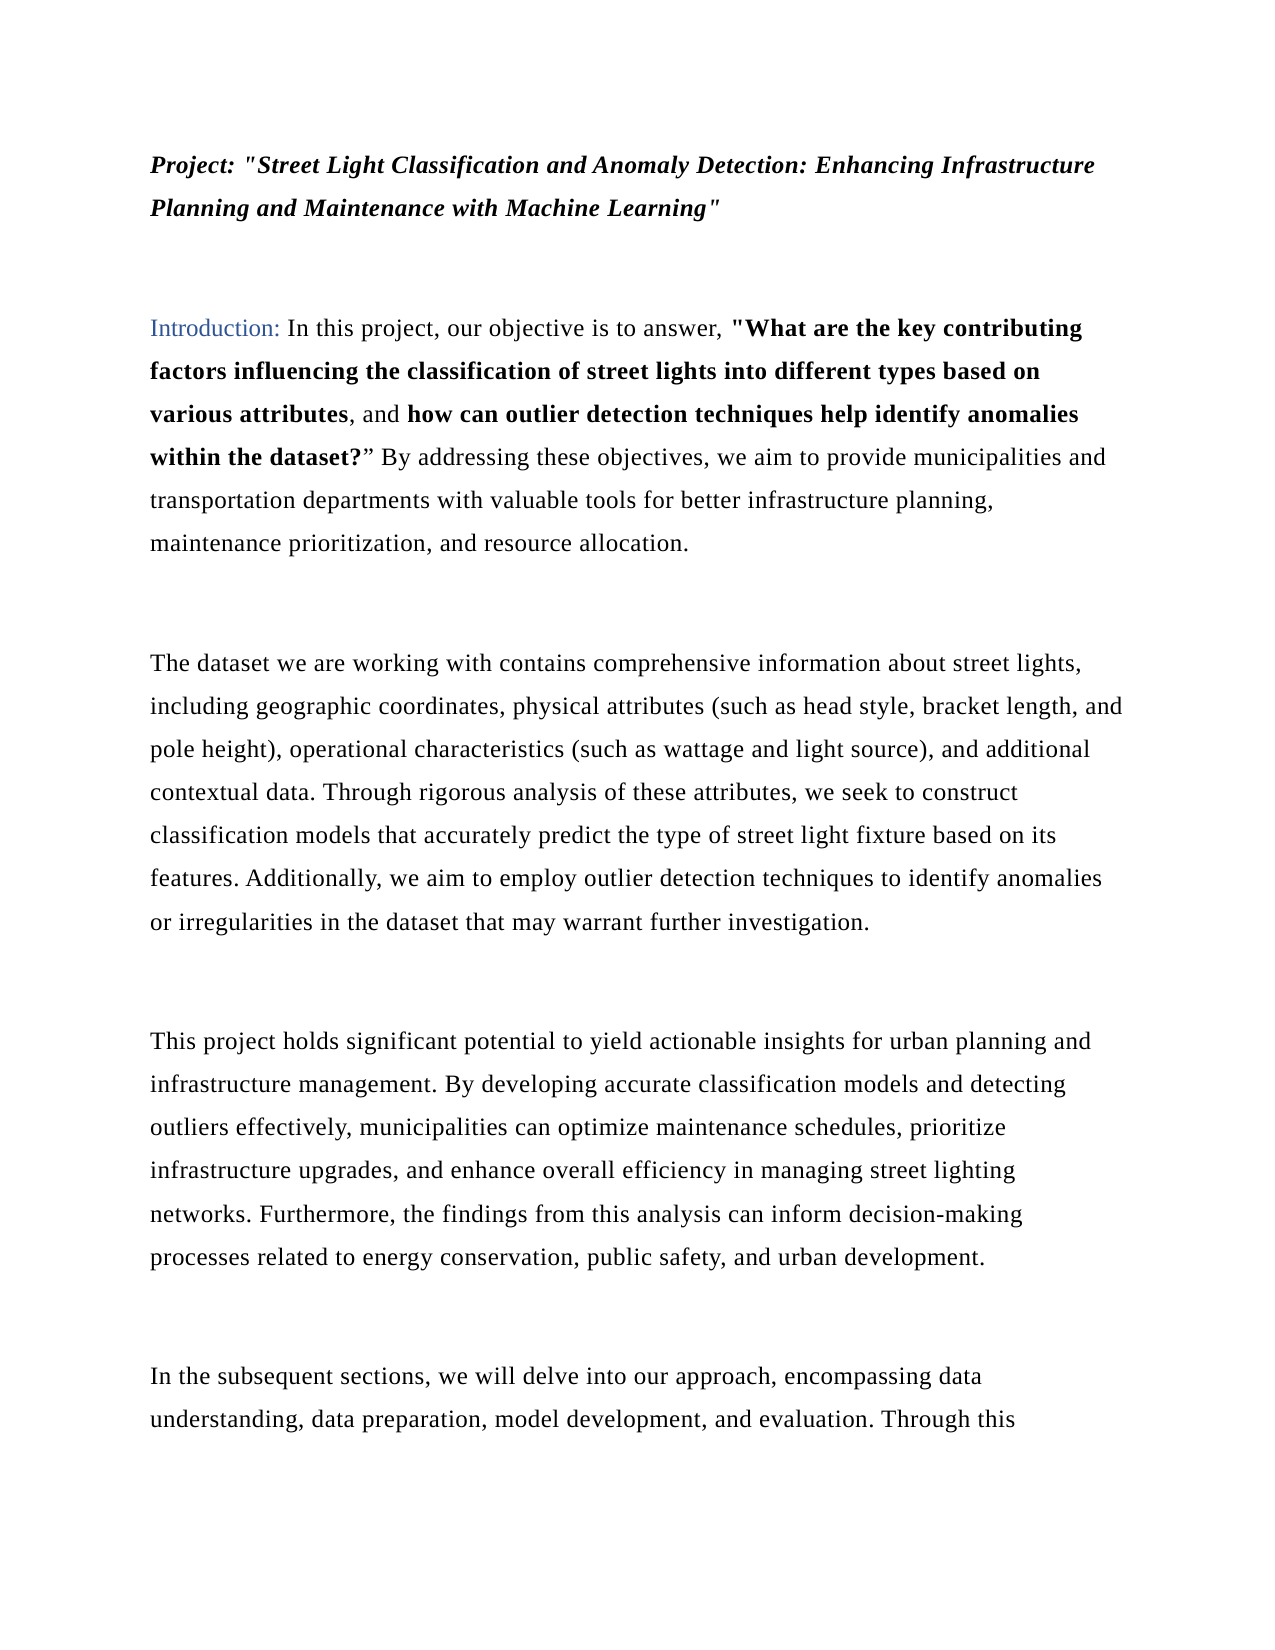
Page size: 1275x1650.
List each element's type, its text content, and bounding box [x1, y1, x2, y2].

text The dataset we are working with contains comprehensive information about street lights, including geographic coordinates, physical attributes (such as head style, bracket length, and pole height), operational characteristics (such as wattage and light source), and additional contextual data. Through rigorous analysis of these attributes, we seek to construct classification models that accurately predict the type of street light fixture based on its features. Additionally, we aim to employ outlier detection techniques to identify anomalies or irregularities in the dataset that may warrant further investigation. [150, 648, 1125, 935]
text Top of FormProject: "Street Light Classification and Anomaly Detection: Enhancing Infrastructure Planning and Maintenance with Machine Learning" [150, 150, 1125, 222]
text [150, 1361, 1125, 1433]
text Introduction: In this project, our objective is to answer, "What are the key contributing factors influencing the classification of street lights into different types based on various attributes, and how can outlier detection techniques help identify anomalies within the dataset?” By addressing these objectives, we aim to provide municipalities and transportation departments with valuable tools for better infrastructure planning, maintenance prioritization, and resource allocation. [150, 313, 1125, 557]
text This project holds significant potential to yield actionable insights for urban planning and infrastructure management. By developing accurate classification models and detecting outliers effectively, municipalities can optimize maintenance schedules, prioritize infrastructure upgrades, and enhance overall efficiency in managing street lighting networks. Furthermore, the findings from this analysis can inform decision-making processes related to energy conservation, public safety, and urban development. [150, 1026, 1125, 1271]
